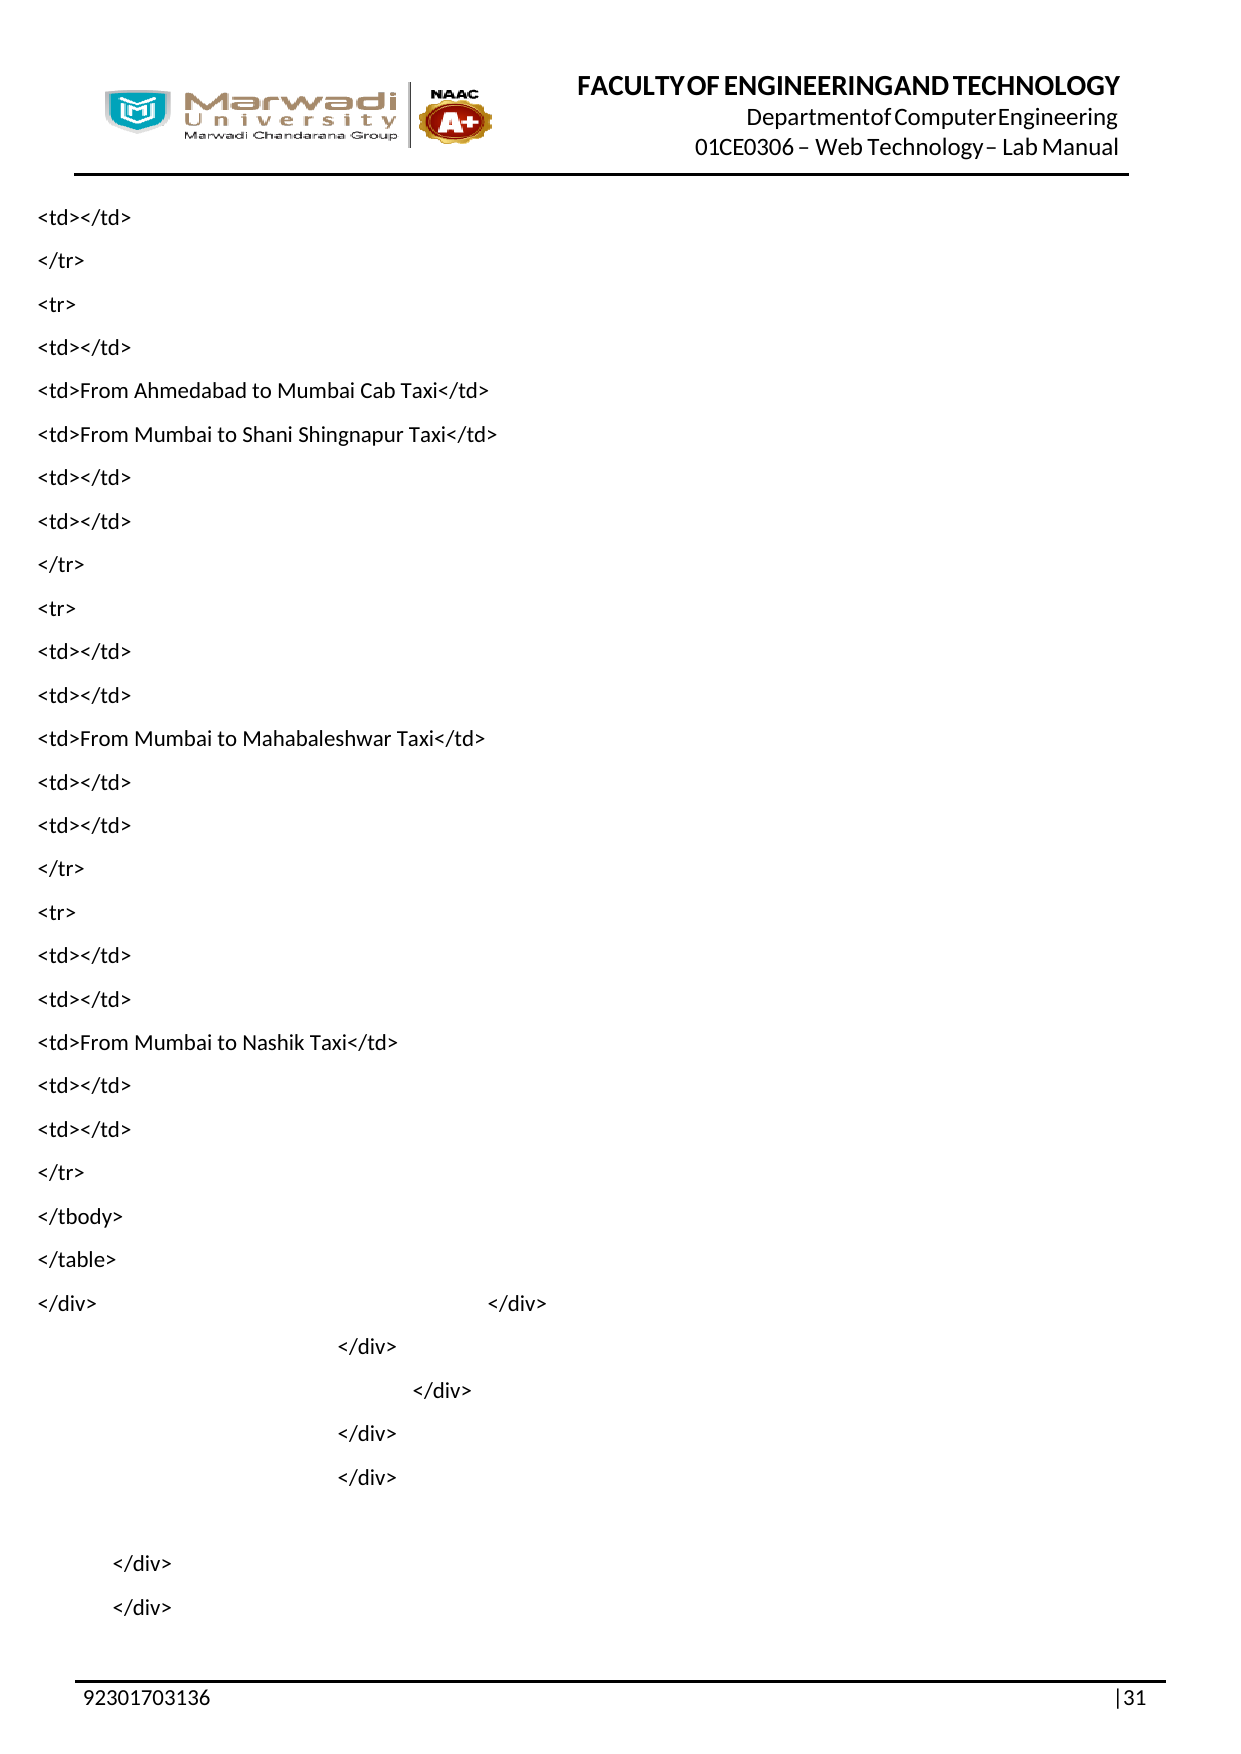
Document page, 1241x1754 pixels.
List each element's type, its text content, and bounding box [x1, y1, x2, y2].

text <td>From Ahmedabad to Mumbai Cab Taxi</td> [37, 377, 1185, 405]
text <tr> [37, 594, 1185, 622]
text </div> [37, 1593, 1185, 1621]
text <td>From Mumbai to Mahabaleshwar Taxi</td> [37, 724, 1185, 752]
picture [105, 82, 492, 148]
text </div> </div> [37, 1289, 1185, 1317]
text <td></td> [37, 985, 1185, 1013]
text <td></td> [37, 1115, 1185, 1143]
text <tr> [37, 898, 1185, 926]
text <td></td> [37, 811, 1185, 839]
text <td></td> [37, 941, 1185, 969]
text <tr> [37, 290, 1185, 318]
text </div> [37, 1376, 1185, 1404]
text <td></td> [37, 637, 1185, 665]
text <td></td> [37, 463, 1185, 492]
text </tr> [37, 550, 1185, 578]
text </tbody> [37, 1202, 1185, 1230]
text <td></td> [37, 768, 1185, 796]
text <td>From Mumbai to Nashik Taxi</td> [37, 1028, 1185, 1056]
text </tr> [37, 246, 1185, 274]
text </div> [37, 1332, 1185, 1360]
text <td></td> [37, 333, 1185, 361]
text </table> [37, 1245, 1185, 1273]
text </tr> [37, 854, 1185, 882]
text <td></td> [37, 1072, 1185, 1100]
text </div> [37, 1549, 1185, 1577]
text <td></td> [37, 681, 1185, 709]
text </div> [37, 1463, 1185, 1491]
text <td>From Mumbai to Shani Shingnapur Taxi</td> [37, 420, 1185, 448]
text </div> [37, 1419, 1185, 1447]
text <td></td> [37, 203, 1185, 231]
text <td></td> [37, 507, 1185, 535]
text </tr> [37, 1158, 1185, 1187]
